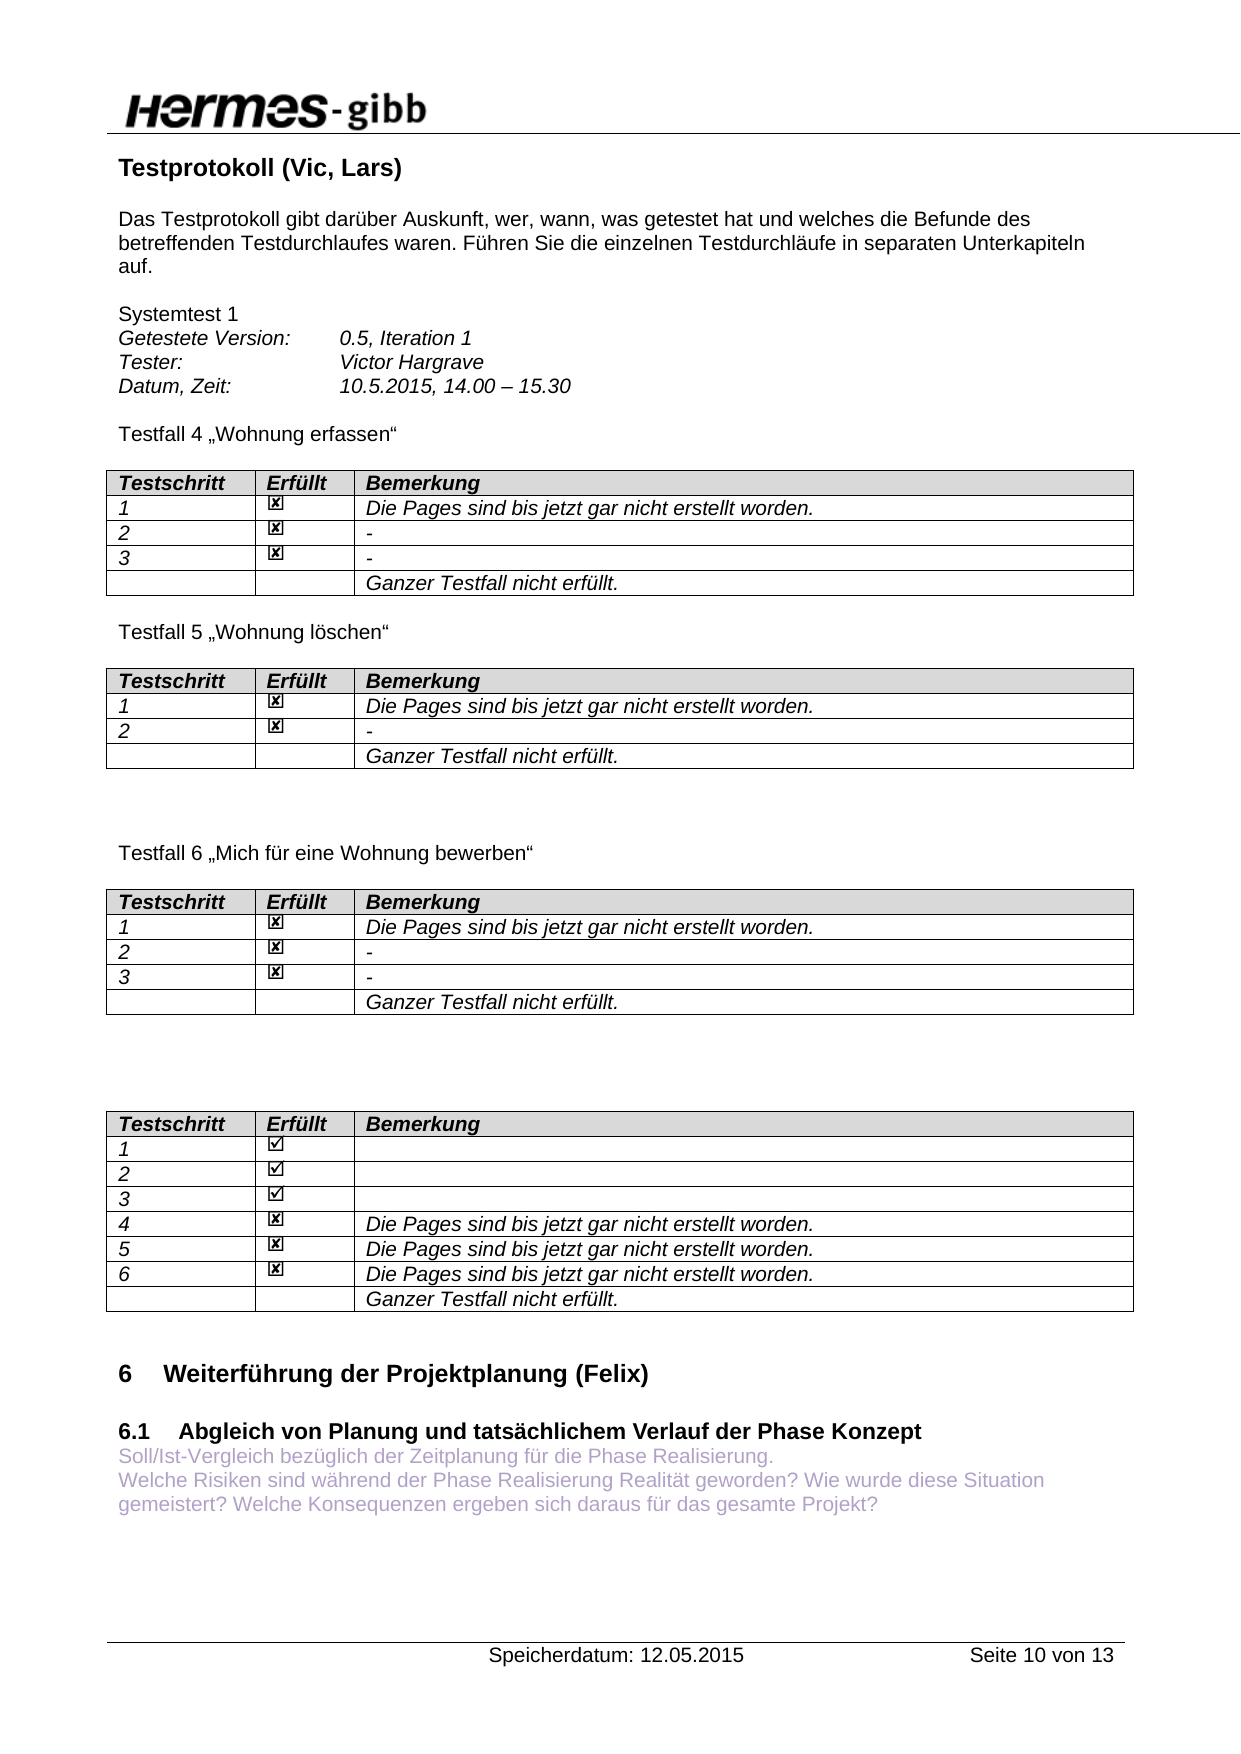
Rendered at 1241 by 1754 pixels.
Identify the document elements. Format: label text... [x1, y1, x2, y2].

table_cell [256, 719, 354, 743]
table_cell 5 [107, 1237, 255, 1261]
table_cell - [355, 719, 1133, 743]
table_cell [107, 744, 255, 768]
table_cell [256, 940, 354, 964]
table_cell 4 [107, 1212, 255, 1236]
text Datum, Zeit: 10.5.2015, 14.00 – 15.30 [118, 374, 1122, 398]
subtitle Testprotokoll (Vic, Lars) [118, 153, 1122, 181]
table_cell 2 [107, 719, 255, 743]
table_header Testschritt [107, 471, 255, 495]
table_header Erfüllt [256, 471, 354, 495]
table_cell - [355, 940, 1133, 964]
table_cell [355, 1187, 1133, 1211]
table_cell [256, 496, 354, 520]
table_cell [107, 990, 255, 1014]
table_header Bemerkung [355, 890, 1133, 914]
subtitle Weiterführung der Projektplanung (Felix) [118, 1359, 1122, 1388]
table_cell Die Pages sind bis jetzt gar nicht erstellt worden. [355, 694, 1133, 718]
table_cell Ganzer Testfall nicht erfüllt. [355, 744, 1133, 768]
table_cell 3 [107, 1187, 255, 1211]
table_cell 6 [107, 1262, 255, 1286]
table_header Erfüllt [256, 669, 354, 693]
text Testfall 4 „Wohnung erfassen“ [118, 422, 1122, 446]
text Das Testprotokoll gibt darüber Auskunft, wer, wann, was getestet hat und welches die Befunde des betreffenden Testdurchlaufes waren. Führen Sie die einzelnen Testdurchläufe in separaten Unterkapiteln auf. [118, 206, 1122, 278]
subtitle Abgleich von Planung und tatsächlichem Verlauf der Phase Konzept [118, 1418, 1122, 1444]
table_cell [256, 990, 354, 1014]
table_cell 2 [107, 521, 255, 545]
table_cell [256, 1187, 354, 1211]
table_cell Die Pages sind bis jetzt gar nicht erstellt worden. [355, 1237, 1133, 1261]
table_cell [256, 571, 354, 595]
table_cell 2 [107, 940, 255, 964]
table_cell [355, 1162, 1133, 1186]
table_cell [256, 965, 354, 989]
table_header Testschritt [107, 890, 255, 914]
table_cell [256, 1212, 354, 1236]
text Welche Risiken sind während der Phase Realisierung Realität geworden? Wie wurde diese Situation gemeistert? Welche Konsequenzen ergeben sich daraus für das gesamte Projekt? [118, 1468, 1122, 1516]
table_header Erfüllt [256, 890, 354, 914]
table_cell Die Pages sind bis jetzt gar nicht erstellt worden. [355, 1262, 1133, 1286]
table_cell - [355, 546, 1133, 570]
table_cell Die Pages sind bis jetzt gar nicht erstellt worden. [355, 1212, 1133, 1236]
table_cell - [355, 521, 1133, 545]
table_header Testschritt [107, 669, 255, 693]
table_cell 1 [107, 694, 255, 718]
table_cell Die Pages sind bis jetzt gar nicht erstellt worden. [355, 915, 1133, 939]
table_cell [256, 694, 354, 718]
table_cell [256, 1262, 354, 1286]
text Testfall 6 „Mich für eine Wohnung bewerben“ [118, 841, 1122, 865]
table_header Testschritt [107, 1112, 255, 1136]
table_cell 1 [107, 915, 255, 939]
table_cell Ganzer Testfall nicht erfüllt. [355, 990, 1133, 1014]
table_cell 2 [107, 1162, 255, 1186]
table_cell [256, 1237, 354, 1261]
table_cell [256, 521, 354, 545]
table_cell [256, 1287, 354, 1311]
table_cell [256, 1137, 354, 1161]
text Systemtest 1 [118, 302, 1122, 326]
table_cell 1 [107, 496, 255, 520]
table_header Erfüllt [256, 1112, 354, 1136]
text Tester: Victor Hargrave [118, 350, 1122, 374]
text Testfall 5 „Wohnung löschen“ [118, 620, 1122, 644]
table_cell Ganzer Testfall nicht erfüllt. [355, 1287, 1133, 1311]
table_cell Ganzer Testfall nicht erfüllt. [355, 571, 1133, 595]
table_header Bemerkung [355, 1112, 1133, 1136]
table_cell [355, 1137, 1133, 1161]
table_cell [256, 546, 354, 570]
table_cell - [355, 965, 1133, 989]
table_cell [107, 571, 255, 595]
table_cell [256, 915, 354, 939]
text Soll/Ist-Vergleich bezüglich der Zeitplanung für die Phase Realisierung. [118, 1444, 1122, 1468]
table_cell [256, 1162, 354, 1186]
table_cell 3 [107, 546, 255, 570]
table_header Bemerkung [355, 471, 1133, 495]
text Getestete Version: 0.5, Iteration 1 [118, 326, 1122, 350]
table_cell 3 [107, 965, 255, 989]
table_cell [256, 744, 354, 768]
table_cell [107, 1287, 255, 1311]
table_cell Die Pages sind bis jetzt gar nicht erstellt worden. [355, 496, 1133, 520]
table_cell 1 [107, 1137, 255, 1161]
table_header Bemerkung [355, 669, 1133, 693]
